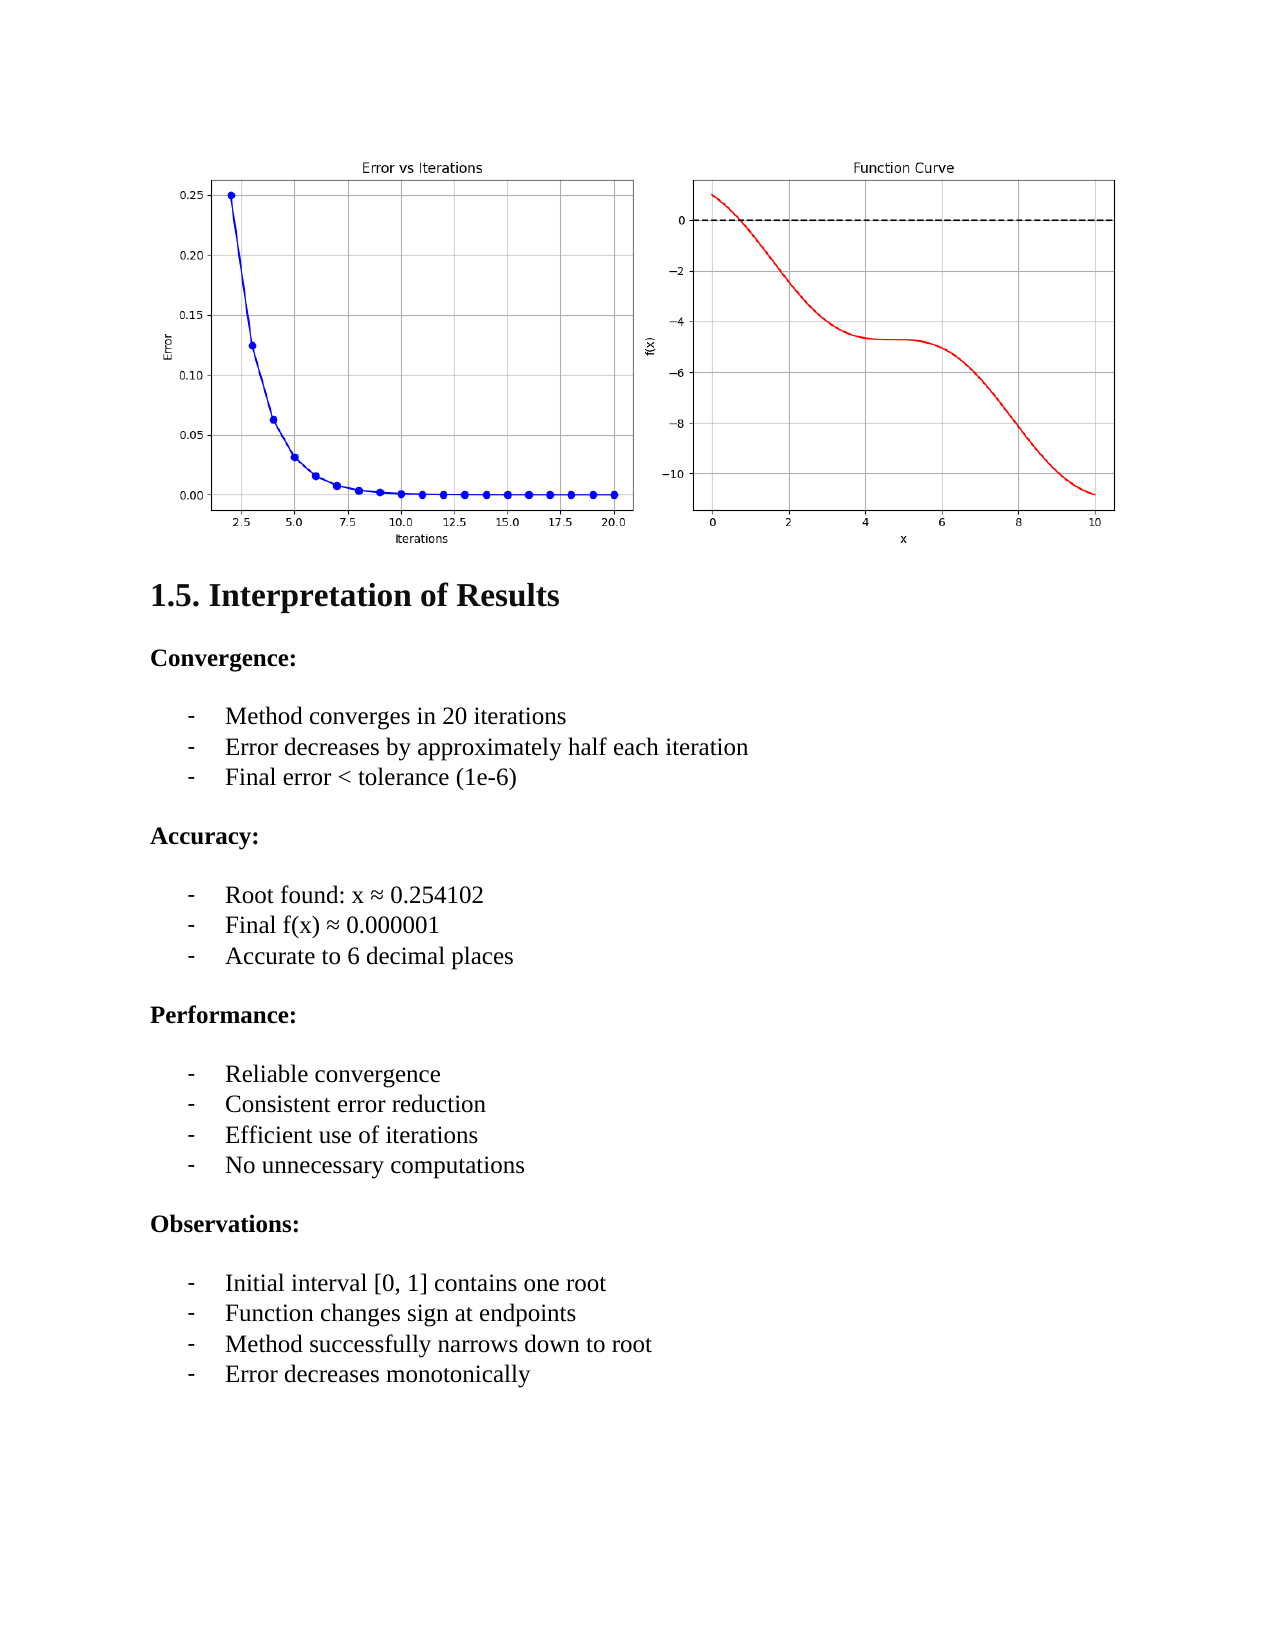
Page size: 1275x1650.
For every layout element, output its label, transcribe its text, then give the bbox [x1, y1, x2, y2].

list Method successfully narrows down to root [187, 1328, 1125, 1358]
text Observations: [150, 1209, 1125, 1238]
list Reliable convergence [187, 1058, 1125, 1088]
subtitle Interpretation of Results [150, 575, 1125, 613]
list Method converges in 20 iterations [187, 701, 1125, 731]
list Initial interval [0, 1] contains one root [187, 1267, 1125, 1297]
text Accuracy: [150, 821, 1125, 850]
list Efficient use of iterations [187, 1119, 1125, 1149]
picture [150, 150, 1125, 557]
list Error decreases by approximately half each iteration [187, 731, 1125, 762]
list Function changes sign at endpoints [187, 1297, 1125, 1328]
list Root found: x ≈ 0.254102 [187, 879, 1125, 910]
list Error decreases monotonically [187, 1358, 1125, 1389]
list Final error < tolerance (1e-6) [187, 762, 1125, 792]
list Final f(x) ≈ 0.000001 [187, 910, 1125, 940]
list No unnecessary computations [187, 1149, 1125, 1180]
list Accurate to 6 decimal places [187, 940, 1125, 971]
text Convergence: [150, 643, 1125, 671]
list Consistent error reduction [187, 1088, 1125, 1119]
text Performance: [150, 1000, 1125, 1029]
